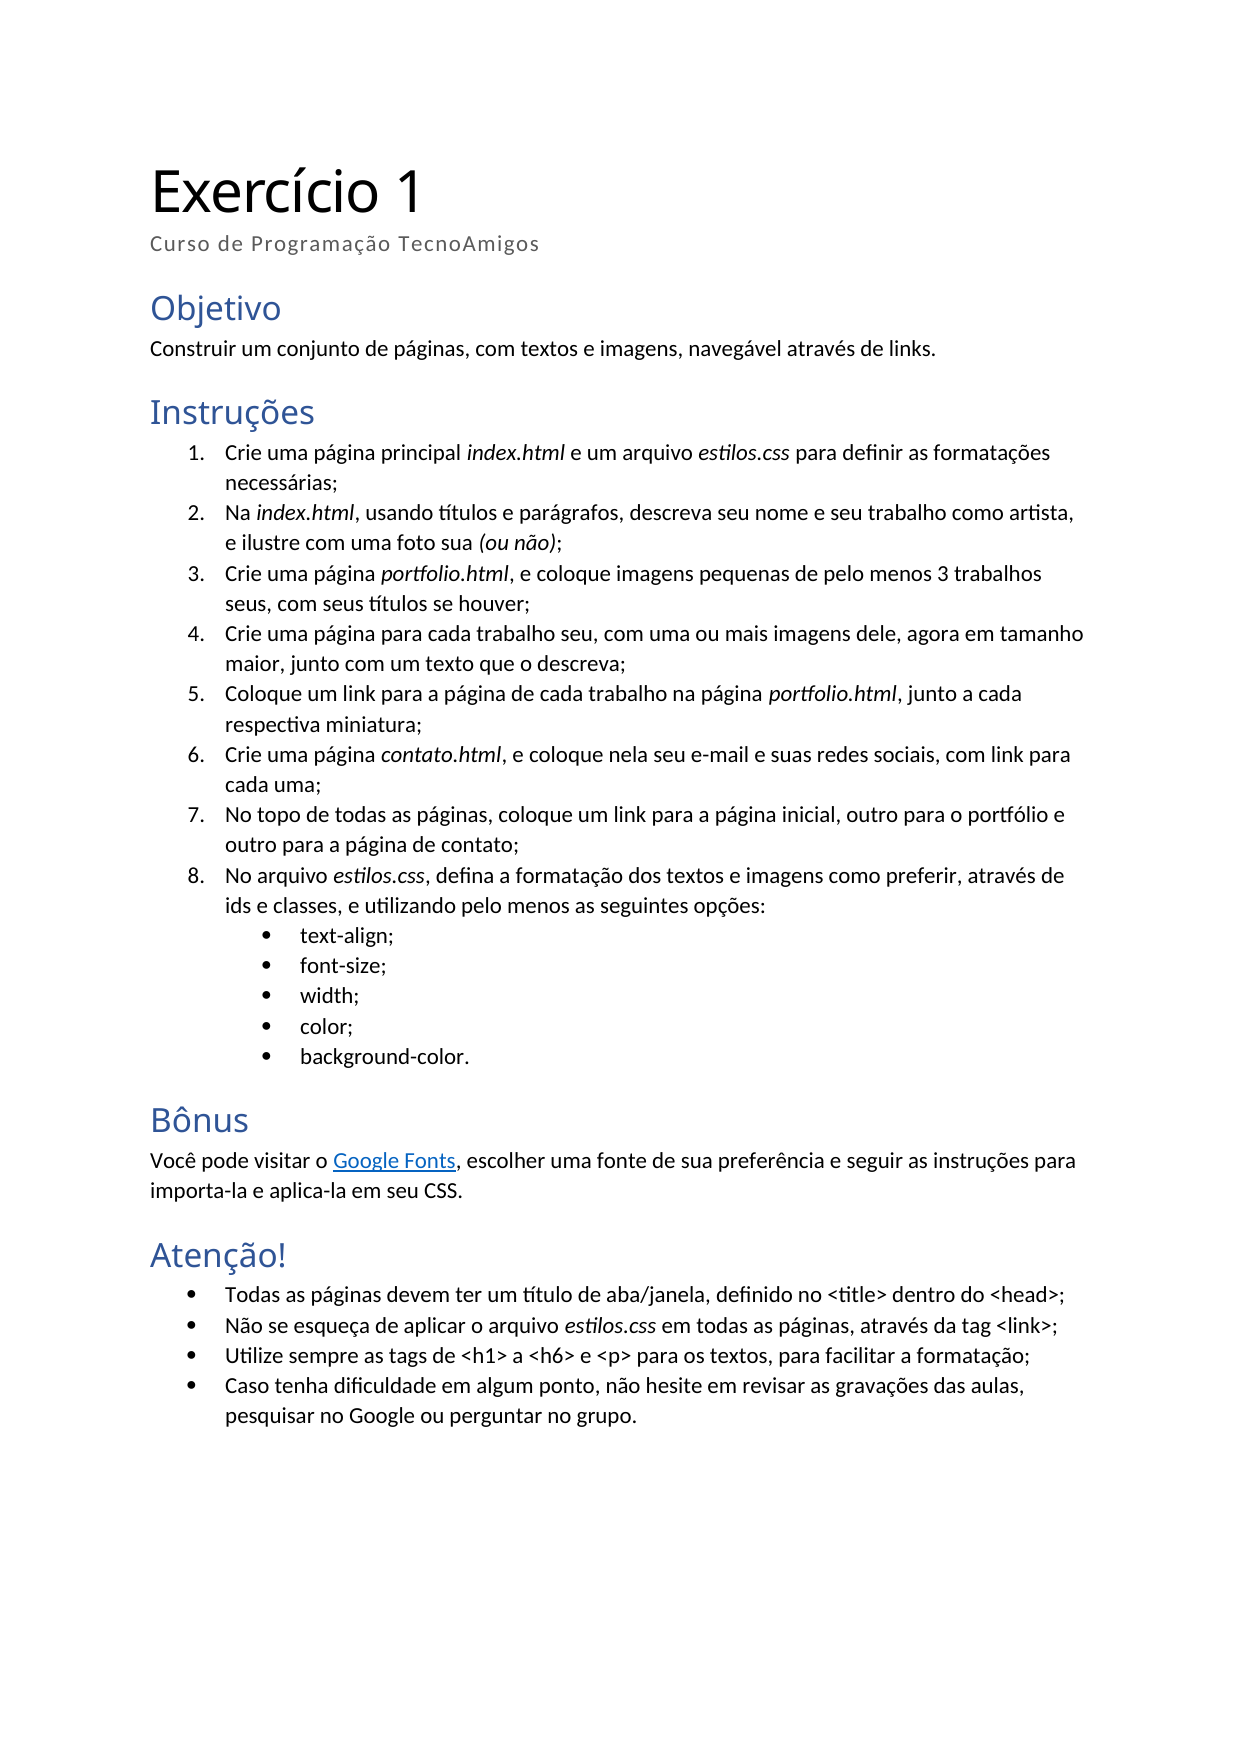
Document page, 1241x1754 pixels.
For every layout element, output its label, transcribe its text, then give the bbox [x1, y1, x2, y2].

subtitle Objetivo [150, 285, 1090, 330]
title Exercício 1 [150, 150, 1090, 229]
text Construir um conjunto de páginas, com textos e imagens, navegável através de links. [150, 334, 1090, 362]
list No arquivo estilos.css, defina a formatação dos textos e imagens como preferir, através de ids e classes, e utilizando pelo menos as seguintes opções: [187, 861, 1090, 919]
list Crie uma página portfolio.html, e coloque imagens pequenas de pelo menos 3 trabalhos seus, com seus títulos se houver; [187, 559, 1090, 617]
list Na index.html, usando títulos e parágrafos, descreva seu nome e seu trabalho como artista, e ilustre com uma foto sua (ou não); [187, 498, 1090, 556]
list No topo de todas as páginas, coloque um link para a página inicial, outro para o portfólio e outro para a página de contato; [187, 800, 1090, 858]
list color; [262, 1012, 1090, 1040]
subtitle Atenção! [150, 1232, 1090, 1277]
list text-align; [262, 921, 1090, 949]
subtitle Instruções [150, 389, 1090, 434]
list Coloque um link para a página de cada trabalho na página portfolio.html, junto a cada respectiva miniatura; [187, 679, 1090, 738]
list Todas as páginas devem ter um título de aba/janela, definido no <title> dentro do <head>; [187, 1281, 1090, 1308]
list background-color. [262, 1042, 1090, 1070]
text Você pode visitar o Google Fonts, escolher uma fonte de sua preferência e seguir as instruções para importa-la e aplica-la em seu CSS. [150, 1146, 1090, 1204]
subtitle Bônus [150, 1097, 1090, 1143]
list Crie uma página para cada trabalho seu, com uma ou mais imagens dele, agora em tamanho maior, junto com um texto que o descreva; [187, 619, 1090, 677]
list Não se esqueça de aplicar o arquivo estilos.css em todas as páginas, através da tag <link>; [187, 1311, 1090, 1339]
list Crie uma página principal index.html e um arquivo estilos.css para definir as formatações necessárias; [187, 438, 1090, 496]
subtitle Curso de Programação TecnoAmigos [150, 229, 1090, 257]
list Crie uma página contato.html, e coloque nela seu e-mail e suas redes sociais, com link para cada uma; [187, 740, 1090, 798]
list Utilize sempre as tags de <h1> a <h6> e <p> para os textos, para facilitar a formatação; [187, 1341, 1090, 1369]
list font-size; [262, 951, 1090, 979]
list Caso tenha dificuldade em algum ponto, não hesite em revisar as gravações das aulas, pesquisar no Google ou perguntar no grupo. [187, 1371, 1090, 1429]
list width; [262, 982, 1090, 1009]
